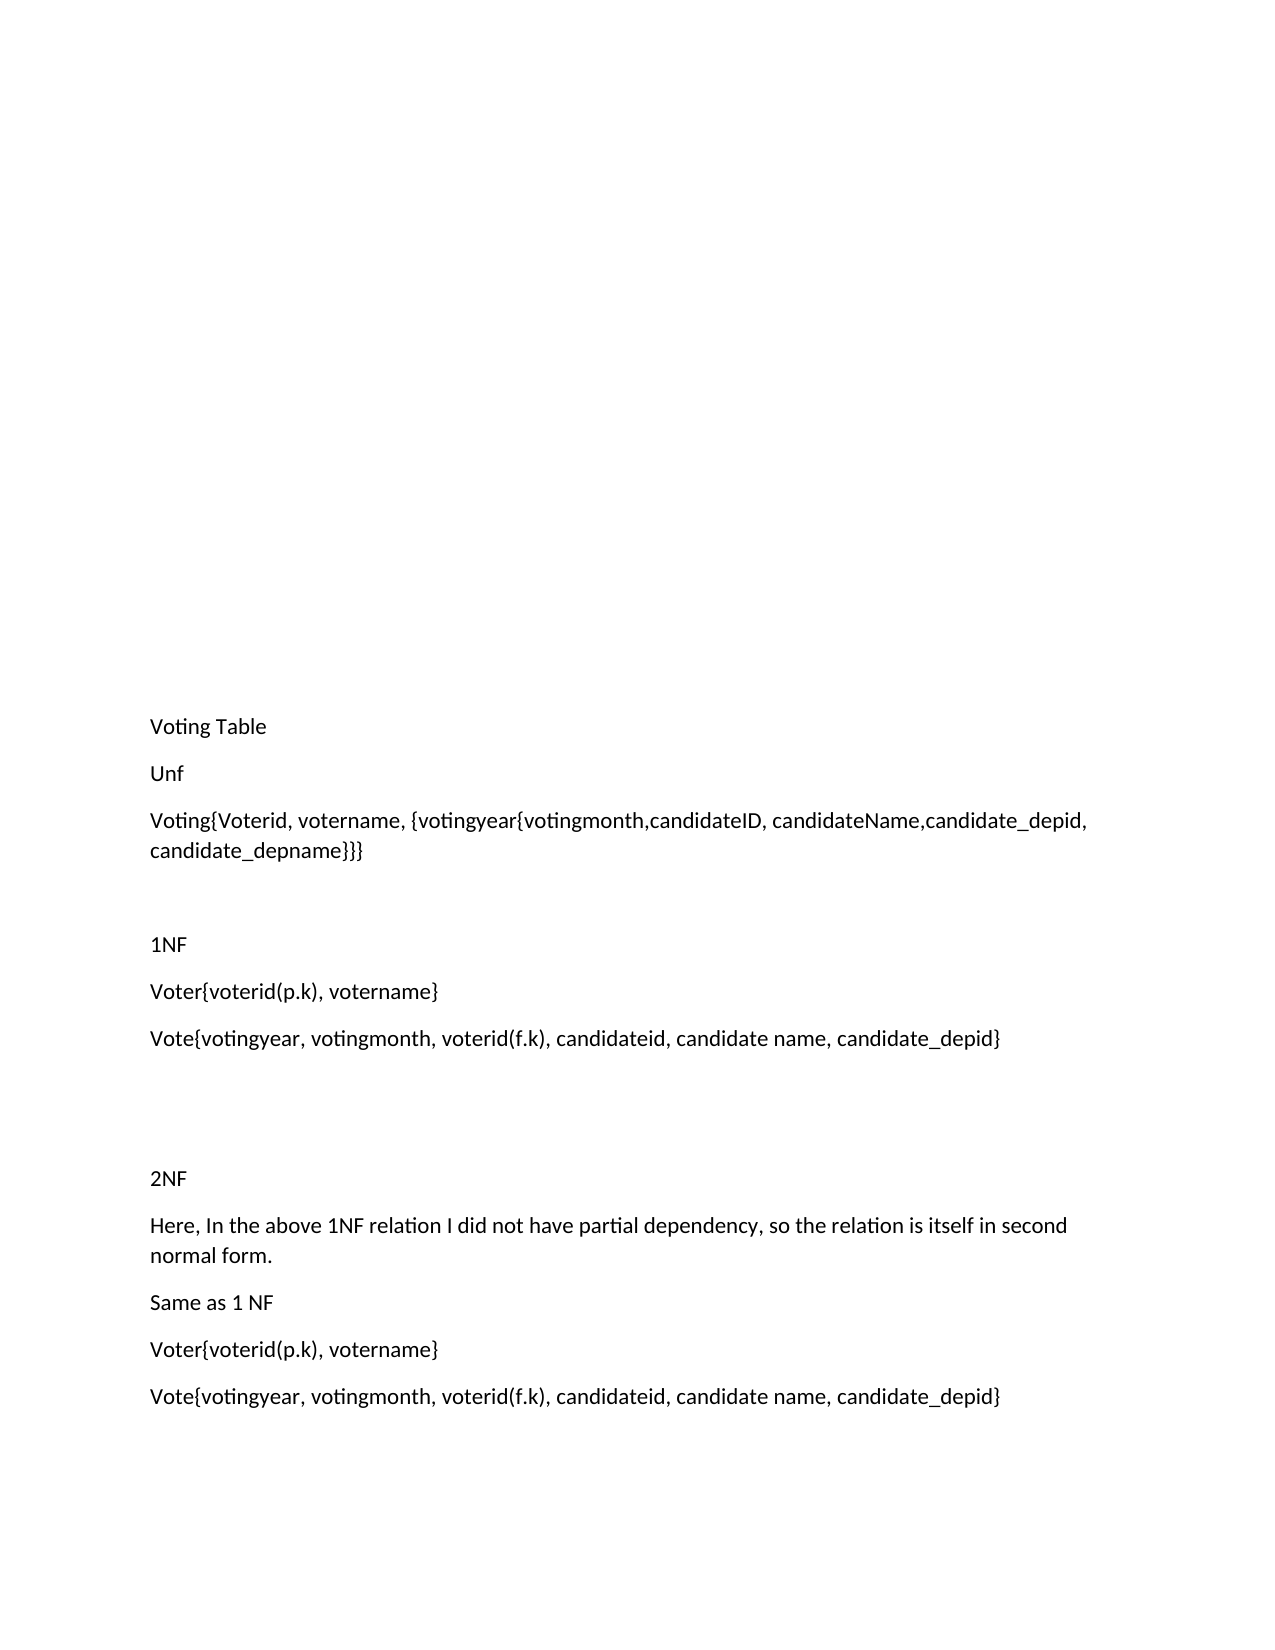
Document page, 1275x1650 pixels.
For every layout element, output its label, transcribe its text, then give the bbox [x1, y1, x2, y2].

text Here, In the above 1NF relation I did not have partial dependency, so the relation is itself in second normal form. [150, 1211, 1125, 1270]
text Voting{Voterid, votername, {votingyear{votingmonth,candidateID, candidateName,candidate_depid, candidate_depname}}} [150, 806, 1125, 864]
text 2NF [150, 1164, 1125, 1193]
text Voter{voterid(p.k), votername} [150, 977, 1125, 1005]
text Unf [150, 759, 1125, 787]
text Voting Table [150, 712, 1125, 741]
text 1NF [150, 930, 1125, 958]
text Voter{voterid(p.k), votername} [150, 1335, 1125, 1363]
text Vote{votingyear, votingmonth, voterid(f.k), candidateid, candidate name, candidate_depid} [150, 1382, 1125, 1410]
text Same as 1 NF [150, 1288, 1125, 1317]
text Vote{votingyear, votingmonth, voterid(f.k), candidateid, candidate name, candidate_depid} [150, 1024, 1125, 1052]
